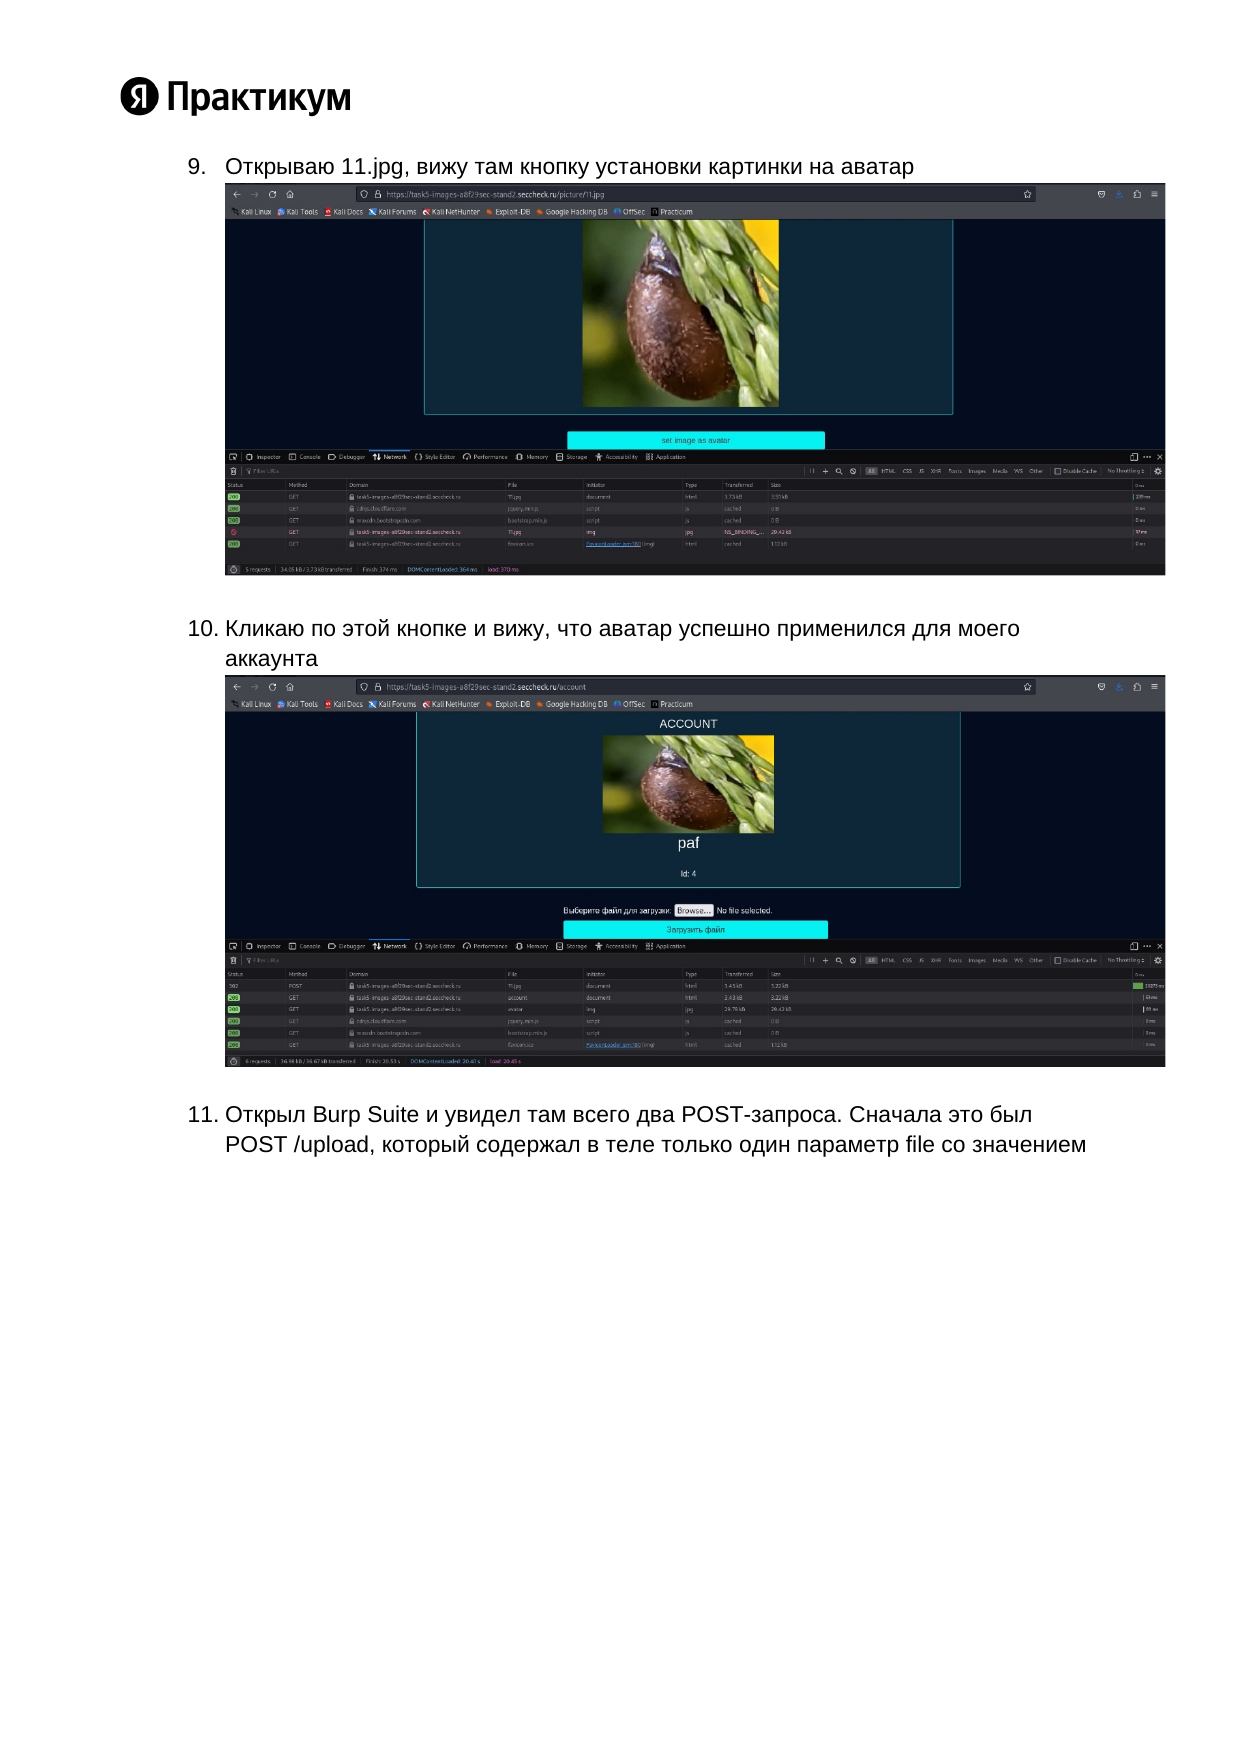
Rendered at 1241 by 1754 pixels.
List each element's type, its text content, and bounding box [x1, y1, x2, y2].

picture [225, 675, 1166, 1067]
list Открыл Burp Suite и увидел там всего два POST-запроса. Сначала это был POST /upload, который содержал в теле только один параметр file со значением в виде большого количества символов [187, 1101, 1090, 1157]
picture [225, 183, 1166, 576]
picture [120, 75, 353, 118]
